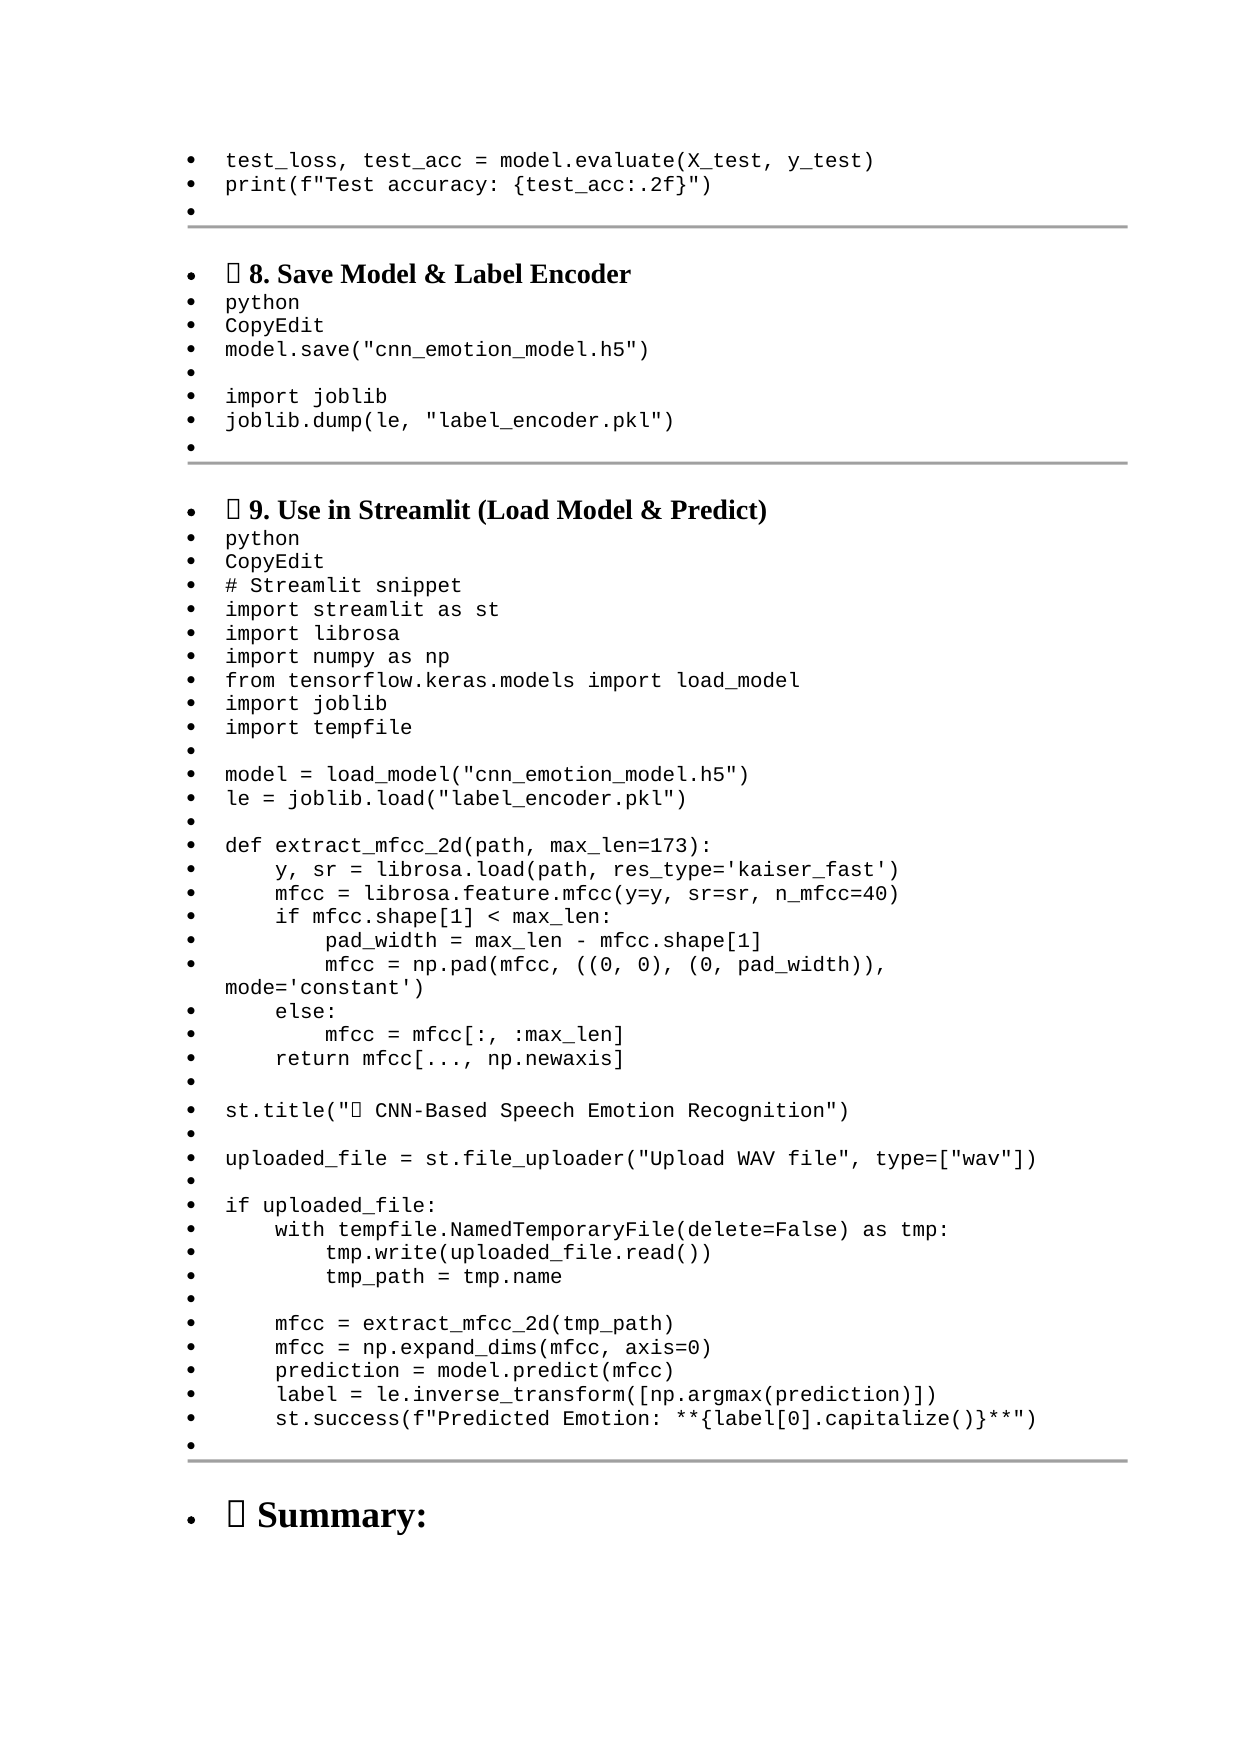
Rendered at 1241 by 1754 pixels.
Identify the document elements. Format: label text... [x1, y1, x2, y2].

list test_loss, test_acc = model.evaluate(X_test, y_test) [187, 150, 1090, 174]
list ✅ 8. Save Model & Label Encoder [187, 253, 1090, 292]
list with tempfile.NamedTemporaryFile(delete=False) as tmp: [187, 1218, 1090, 1242]
list model.save("cnn_emotion_model.h5") [187, 339, 1090, 363]
list from tensorflow.keras.models import load_model [187, 670, 1090, 693]
list return mfcc[..., np.newaxis] [187, 1048, 1090, 1072]
list import numpy as np [187, 646, 1090, 670]
list st.success(f"Predicted Emotion: **{label[0].capitalize()}**") [187, 1408, 1090, 1431]
list import streamlit as st [187, 599, 1090, 622]
list ✅ Summary: [187, 1487, 1090, 1538]
list import tempfile [187, 717, 1090, 741]
list tmp.write(uploaded_file.read()) [187, 1242, 1090, 1266]
list # Streamlit snippet [187, 575, 1090, 599]
list import librosa [187, 622, 1090, 646]
list def extract_mfcc_2d(path, max_len=173): [187, 835, 1090, 859]
list tmp_path = tmp.name [187, 1266, 1090, 1289]
list python [187, 292, 1090, 315]
list label = le.inverse_transform([np.argmax(prediction)]) [187, 1384, 1090, 1408]
list mfcc = np.pad(mfcc, ((0, 0), (0, pad_width)), mode='constant') [187, 953, 1090, 1001]
list import joblib [187, 386, 1090, 410]
list le = joblib.load("label_encoder.pkl") [187, 788, 1090, 812]
list print(f"Test accuracy: {test_acc:.2f}") [187, 174, 1090, 197]
list else: [187, 1001, 1090, 1024]
list if uploaded_file: [187, 1195, 1090, 1218]
list model = load_model("cnn_emotion_model.h5") [187, 764, 1090, 788]
list mfcc = extract_mfcc_2d(tmp_path) [187, 1313, 1090, 1337]
list st.title("🎤 CNN-Based Speech Emotion Recognition") [187, 1095, 1090, 1124]
list joblib.dump(le, "label_encoder.pkl") [187, 410, 1090, 433]
list y, sr = librosa.load(path, res_type='kaiser_fast') [187, 859, 1090, 883]
list mfcc = mfcc[:, :max_len] [187, 1024, 1090, 1048]
list mfcc = librosa.feature.mfcc(y=y, sr=sr, n_mfcc=40) [187, 883, 1090, 906]
list mfcc = np.expand_dims(mfcc, axis=0) [187, 1337, 1090, 1360]
list pad_width = max_len - mfcc.shape[1] [187, 930, 1090, 953]
list prediction = model.predict(mfcc) [187, 1360, 1090, 1384]
list CopyEdit [187, 552, 1090, 575]
list import joblib [187, 693, 1090, 717]
list ✅ 9. Use in Streamlit (Load Model & Predict) [187, 489, 1090, 528]
list CopyEdit [187, 315, 1090, 339]
list python [187, 528, 1090, 552]
list if mfcc.shape[1] < max_len: [187, 906, 1090, 930]
list uploaded_file = st.file_uploader("Upload WAV file", type=["wav"]) [187, 1148, 1090, 1171]
